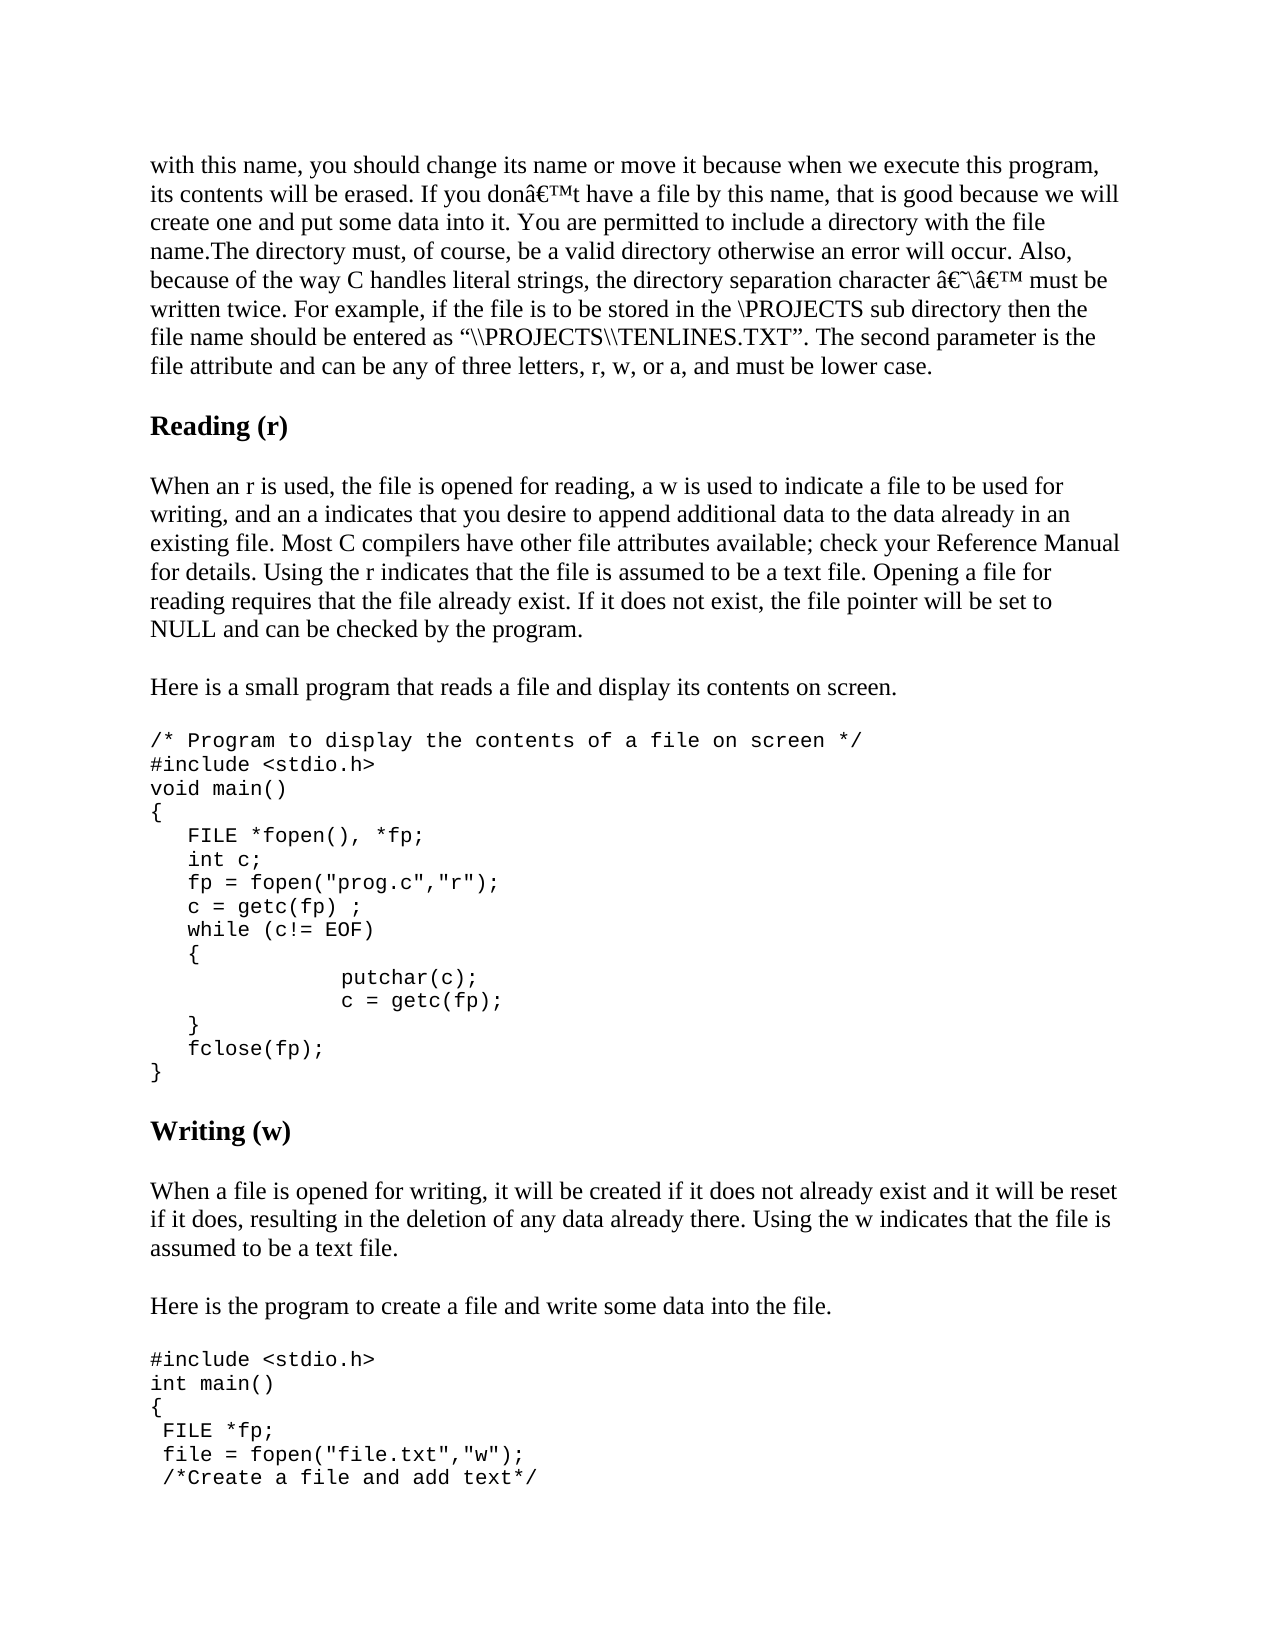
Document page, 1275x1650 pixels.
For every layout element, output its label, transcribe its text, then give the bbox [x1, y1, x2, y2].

text c = getc(fp); [150, 990, 1125, 1014]
text } [150, 1014, 1125, 1038]
text Here is the program to create a file and write some data into the file. [150, 1291, 1125, 1320]
text { [150, 1396, 1125, 1420]
text fclose(fp); [150, 1038, 1125, 1061]
text { [150, 801, 1125, 825]
text file = fopen("file.txt","w"); [150, 1444, 1125, 1467]
text { [150, 943, 1125, 967]
text fp = fopen("prog.c","r"); [150, 872, 1125, 896]
text void main() [150, 778, 1125, 801]
text /* Program to display the contents of a file on screen */ [150, 730, 1125, 754]
text c = getc(fp) ; [150, 896, 1125, 919]
text Here is a small program that reads a file and display its contents on screen. [150, 672, 1125, 701]
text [150, 150, 1125, 380]
text Writing (w) [150, 1114, 1125, 1147]
text FILE *fopen(), *fp; [150, 825, 1125, 848]
text putchar(c); [150, 967, 1125, 990]
text int main() [150, 1373, 1125, 1396]
text #include <stdio.h> [150, 1349, 1125, 1373]
text while (c!= EOF) [150, 919, 1125, 943]
text } [150, 1061, 1125, 1085]
text When an r is used, the file is opened for reading, a w is used to indicate a file to be used for writing, and an a indicates that you desire to append additional data to the data already in an existing file. Most C compilers have other file attributes available; check your Reference Manual for details. Using the r indicates that the file is assumed to be a text file. Opening a file for reading requires that the file already exist. If it does not exist, the file pointer will be set to NULL and can be checked by the program. [150, 471, 1125, 643]
text int c; [150, 848, 1125, 872]
text FILE *fp; [150, 1420, 1125, 1444]
text /*Create a file and add text*/ [150, 1467, 1125, 1491]
text Reading (r) [150, 409, 1125, 442]
text #include <stdio.h> [150, 754, 1125, 778]
text When a file is opened for writing, it will be created if it does not already exist and it will be reset if it does, resulting in the deletion of any data already there. Using the w indicates that the file is assumed to be a text file. [150, 1176, 1125, 1262]
